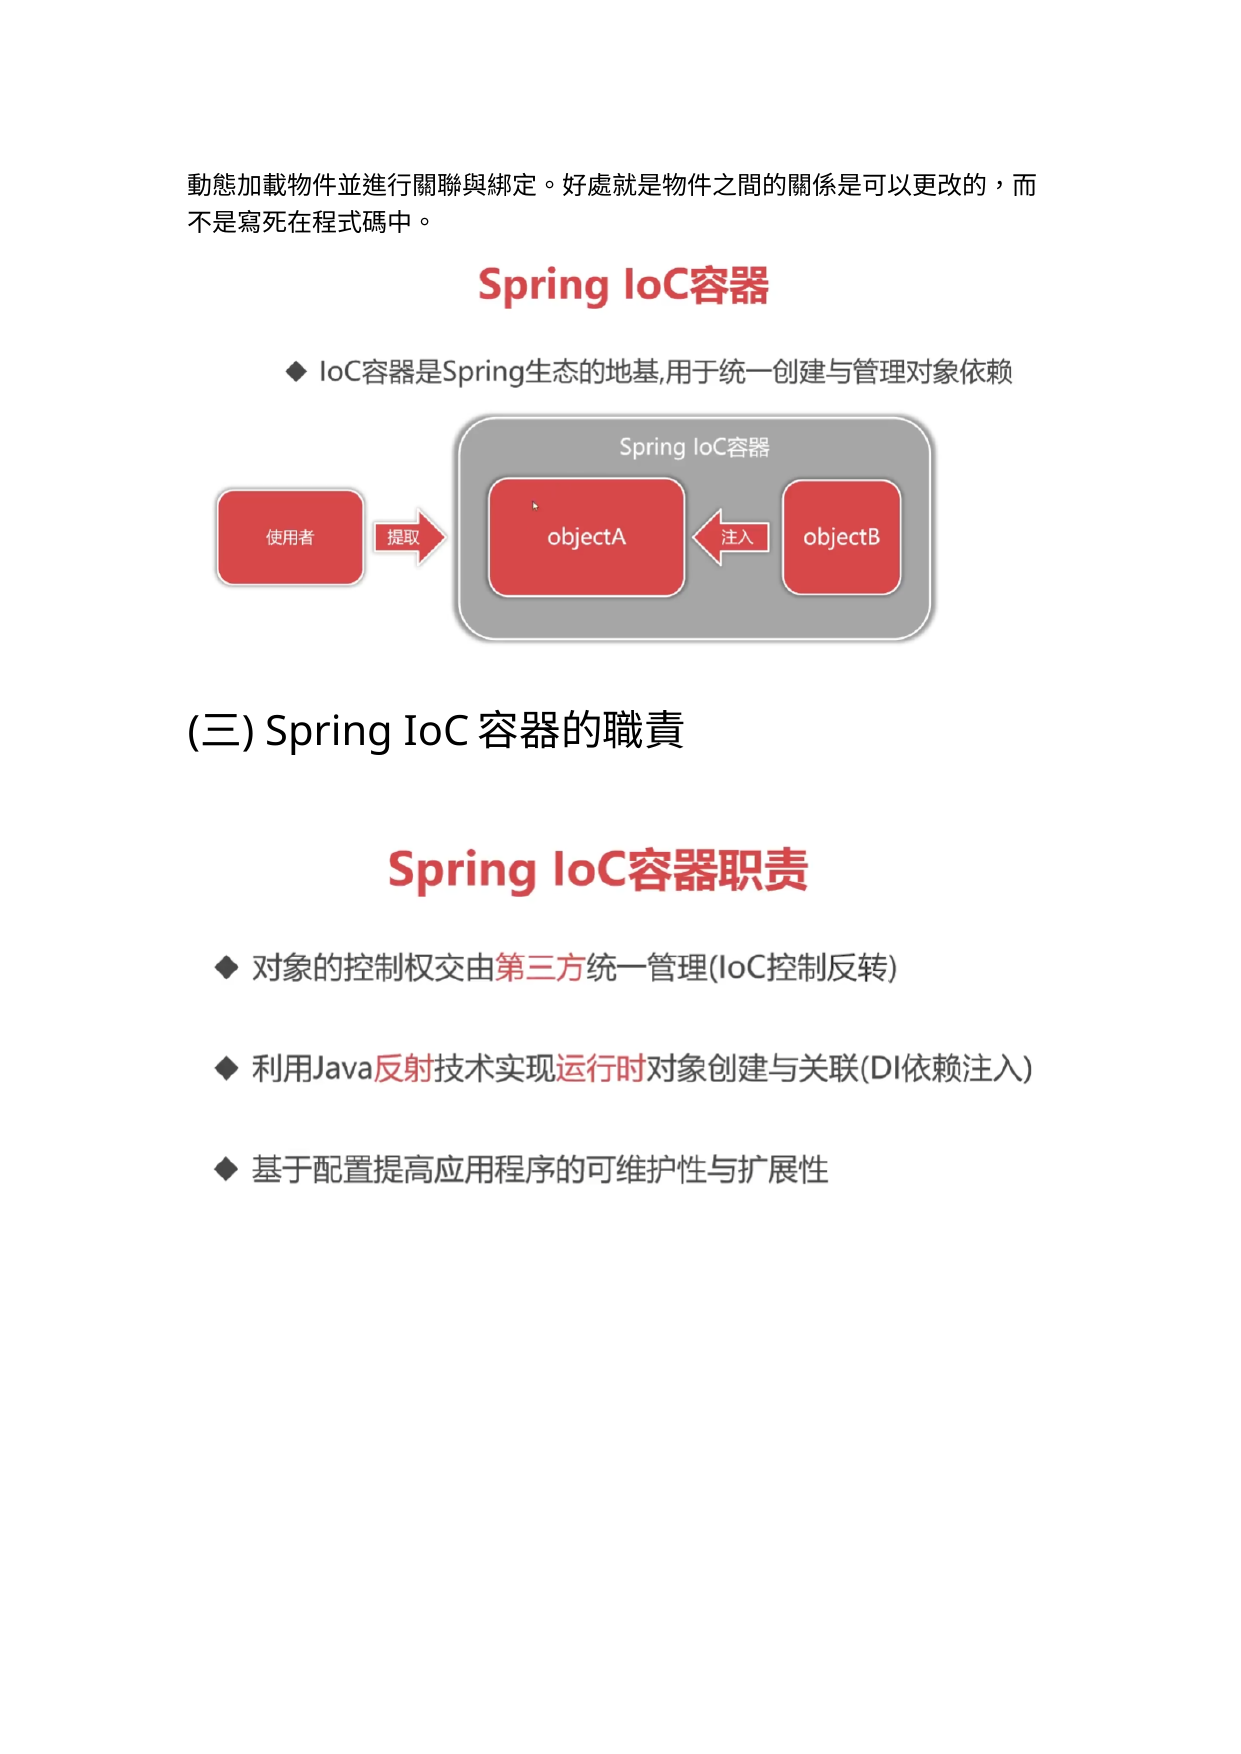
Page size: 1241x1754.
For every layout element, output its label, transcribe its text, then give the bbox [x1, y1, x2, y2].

text (三) Spring IoC容器的職責 [187, 689, 1053, 764]
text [187, 164, 1053, 239]
picture [187, 239, 1052, 654]
picture [187, 802, 1053, 1244]
